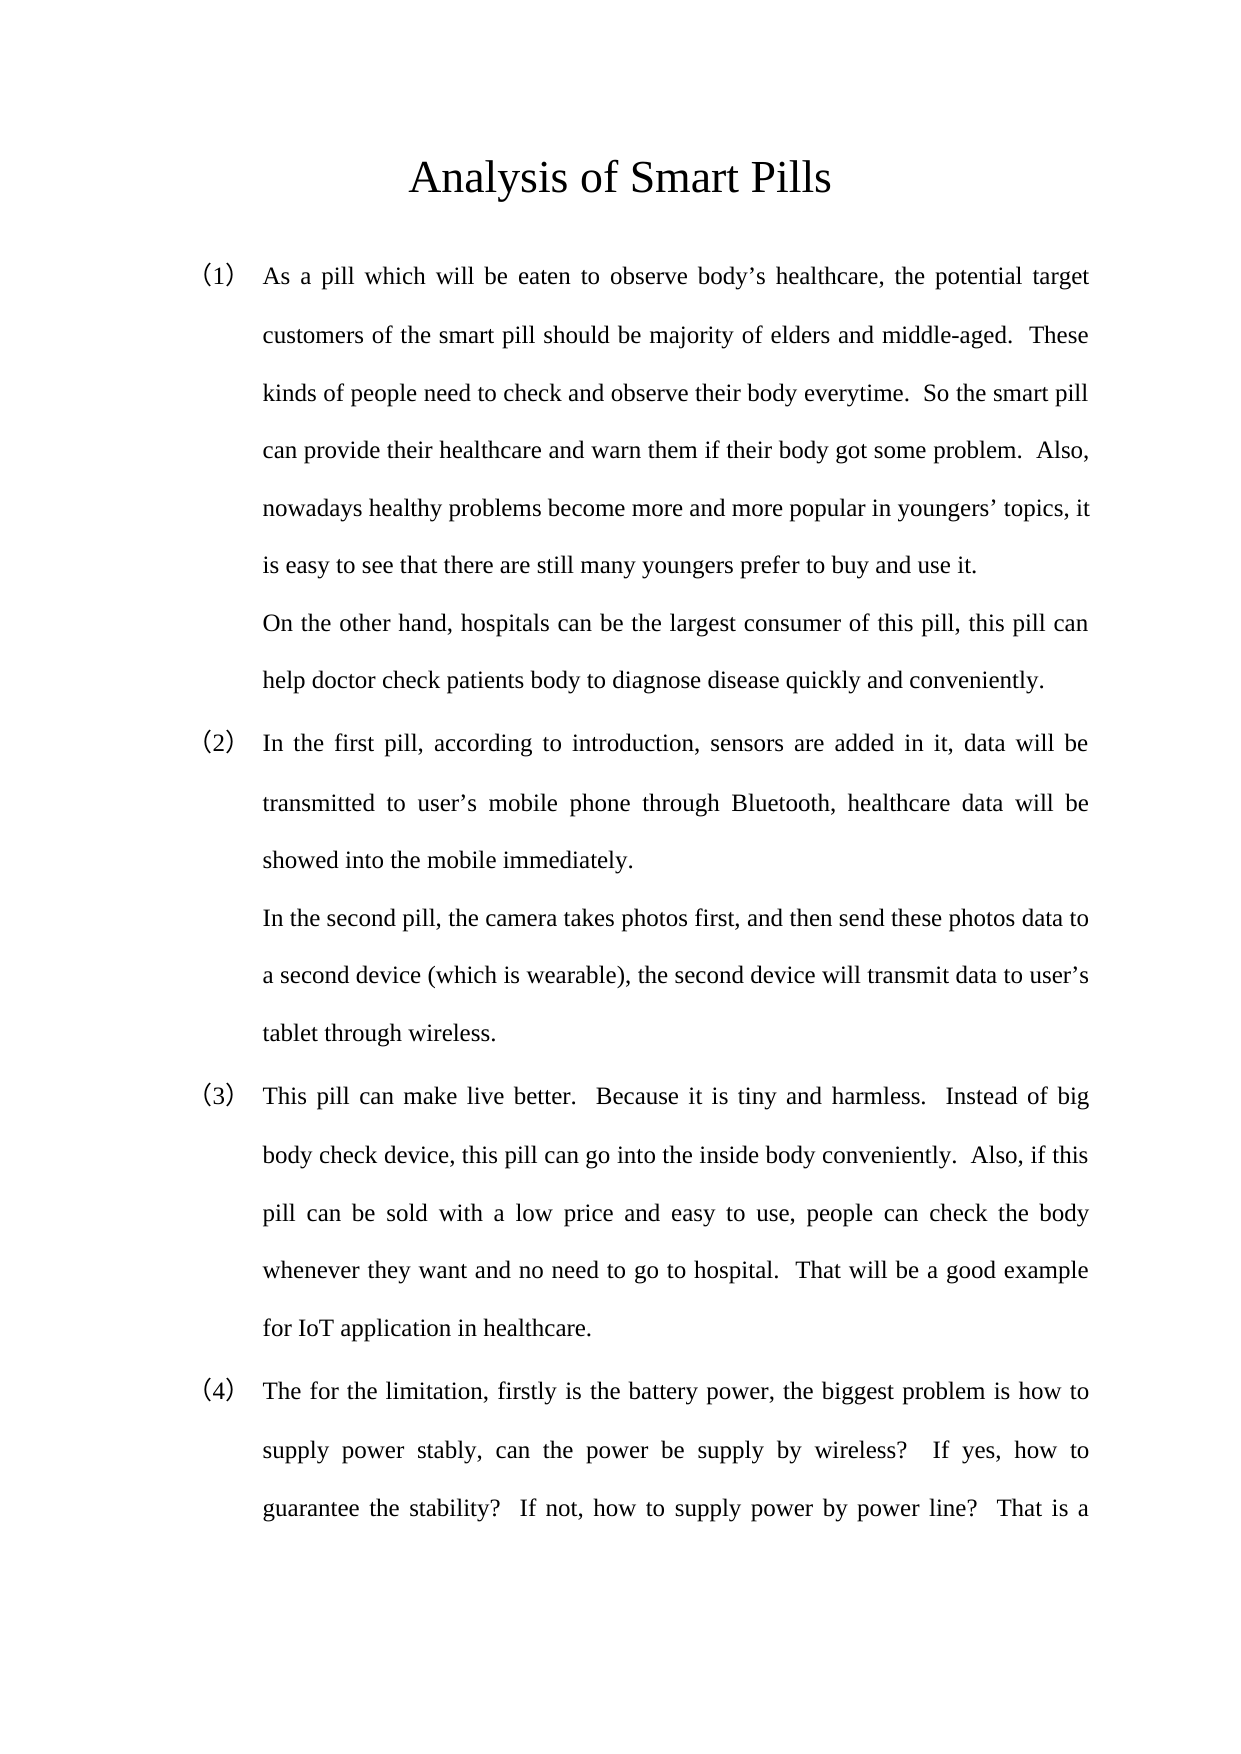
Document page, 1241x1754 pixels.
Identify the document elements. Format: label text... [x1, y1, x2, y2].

list In the second pill, the camera takes photos first, and then send these photos data to a second device (which is wearable), the second device will transmit data to user’s tablet through wireless. [262, 903, 1090, 1047]
list This pill can make live better. Because it is tiny and harmless. Instead of big body check device, this pill can go into the inside body conveniently. Also, if this pill can be sold with a low price and easy to use, people can check the body whenever they want and no need to go to hospital. That will be a good example for IoT application in healthcare. [187, 1075, 1090, 1342]
list In the first pill, according to introduction, sensors are added in it, data will be transmitted to user’s mobile phone through Bluetooth, healthcare data will be showed into the mobile immediately. [187, 723, 1090, 874]
list On the other hand, hospitals can be the largest consumer of this pill, this pill can help doctor check patients body to diagnose disease quickly and conveniently. [262, 608, 1090, 694]
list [187, 1370, 1090, 1522]
text Analysis of Smart Pills [150, 150, 1090, 203]
list As a pill which will be eaten to observe body’s healthcare, the potential target customers of the smart pill should be majority of elders and middle-aged. These kinds of people need to check and observe their body everytime. So the smart pill can provide their healthcare and warn them if their body got some problem. Also, nowadays healthy problems become more and more popular in youngers’ topics, it is easy to see that there are still many youngers prefer to buy and use it. [187, 255, 1090, 579]
